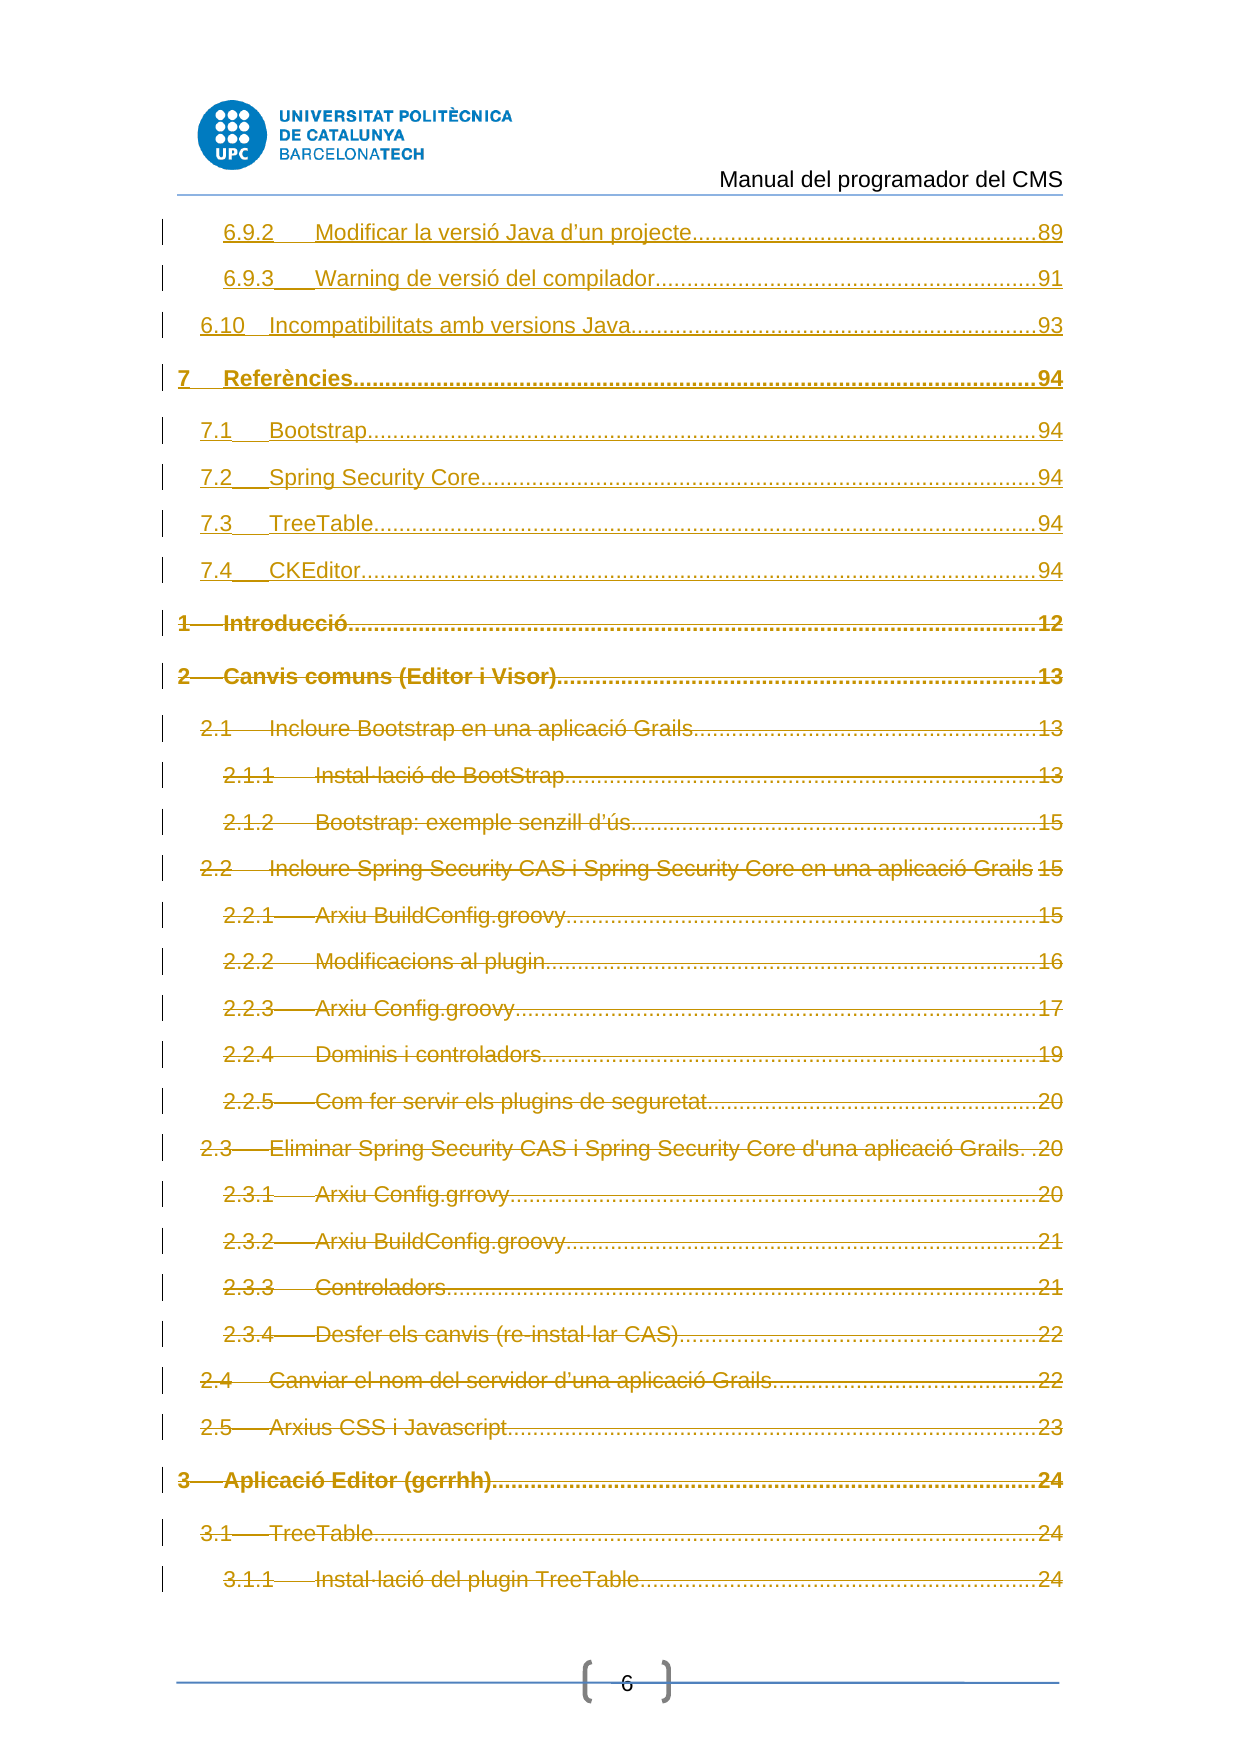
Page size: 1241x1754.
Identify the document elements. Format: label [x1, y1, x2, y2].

picture [177, 81, 532, 188]
